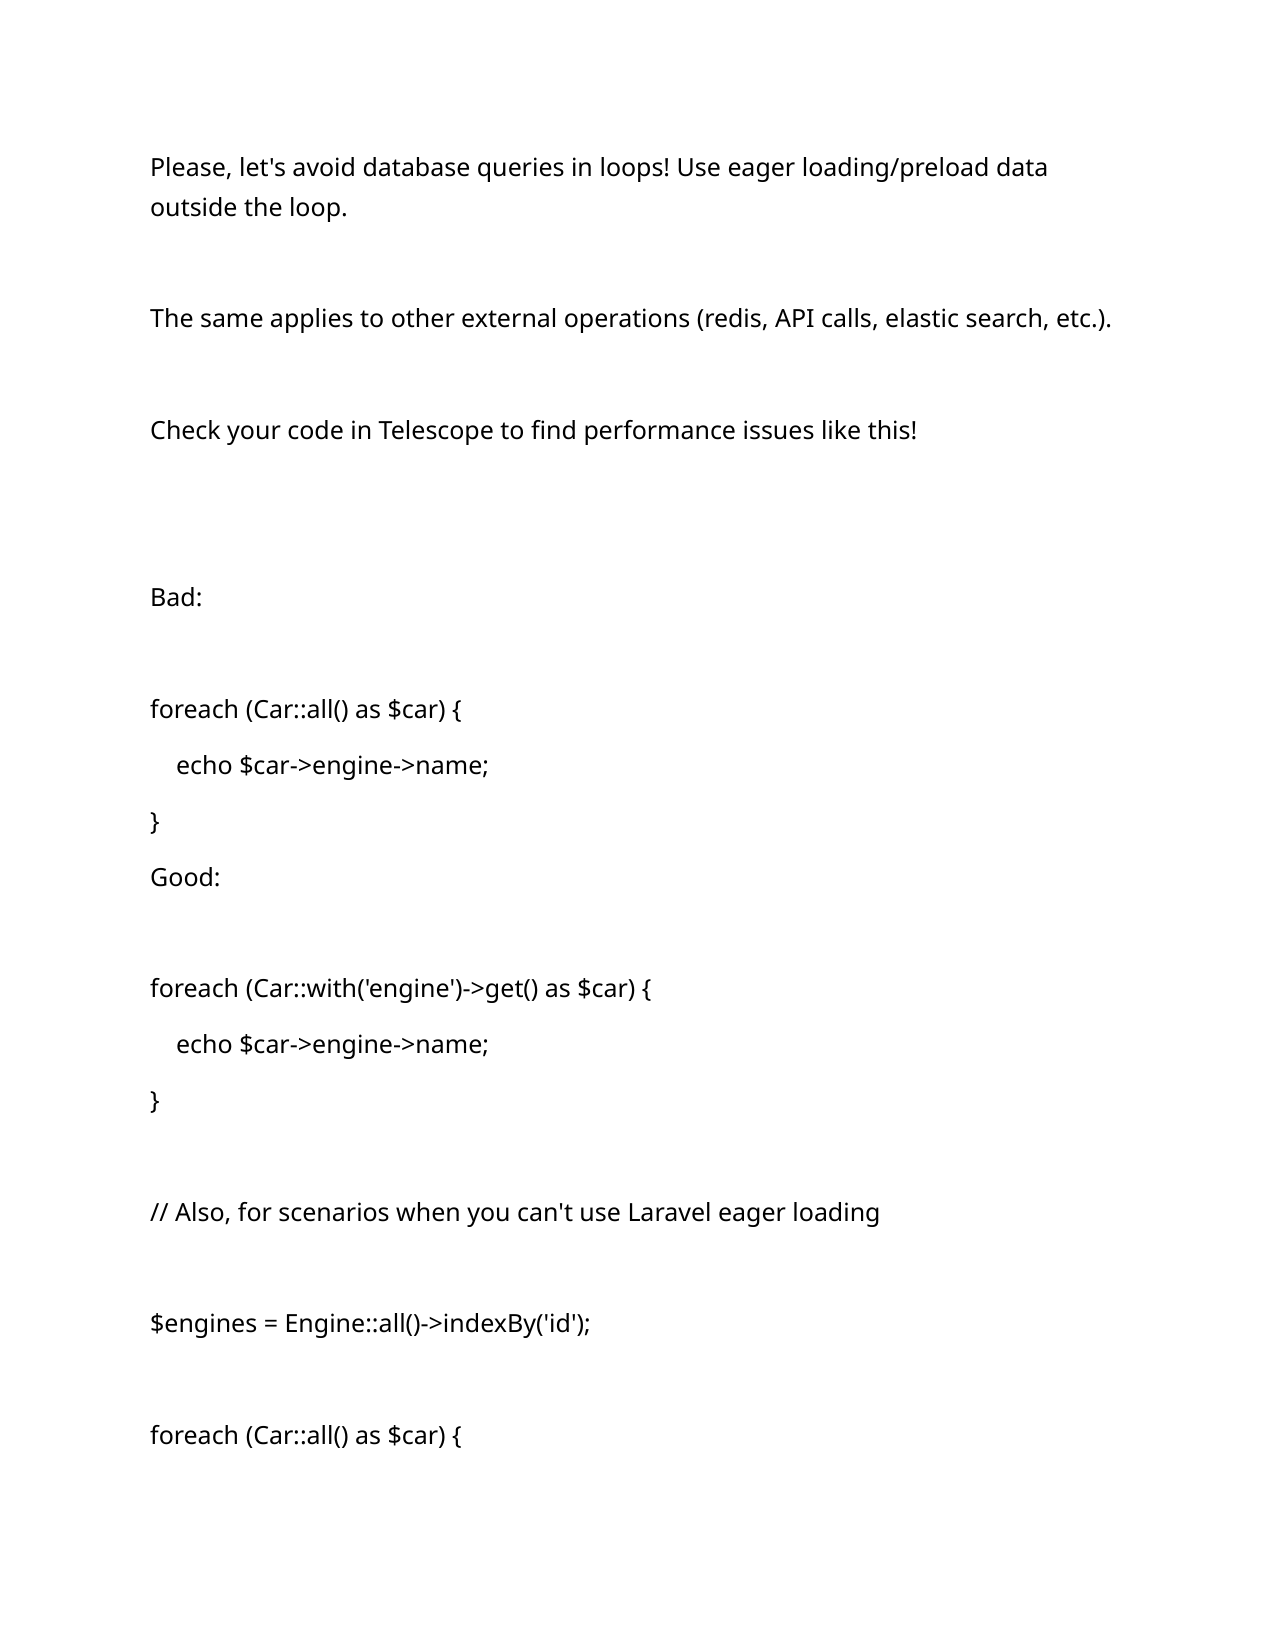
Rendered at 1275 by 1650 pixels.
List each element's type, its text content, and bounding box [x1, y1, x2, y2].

text foreach (Car::all() as $car) { [150, 1417, 1125, 1452]
text foreach (Car::with('engine')->get() as $car) { [150, 971, 1125, 1005]
text The same applies to other external operations (redis, API calls, elastic search, etc.). [150, 301, 1125, 335]
text echo $car->engine->name; [150, 747, 1125, 782]
text $engines = Engine::all()->indexBy('id'); [150, 1306, 1125, 1340]
text Good: [150, 859, 1125, 893]
text echo $car->engine->name; [150, 1027, 1125, 1061]
text // Also, for scenarios when you can't use Laravel eager loading [150, 1194, 1125, 1228]
text Check your code in Telescope to find performance issues like this! [150, 412, 1125, 447]
text } [150, 803, 1125, 837]
text } [150, 1082, 1125, 1117]
text Bad: [150, 580, 1125, 614]
text foreach (Car::all() as $car) { [150, 692, 1125, 726]
text Please, let's avoid database queries in loops! Use eager loading/preload data outside the loop. [150, 150, 1125, 223]
